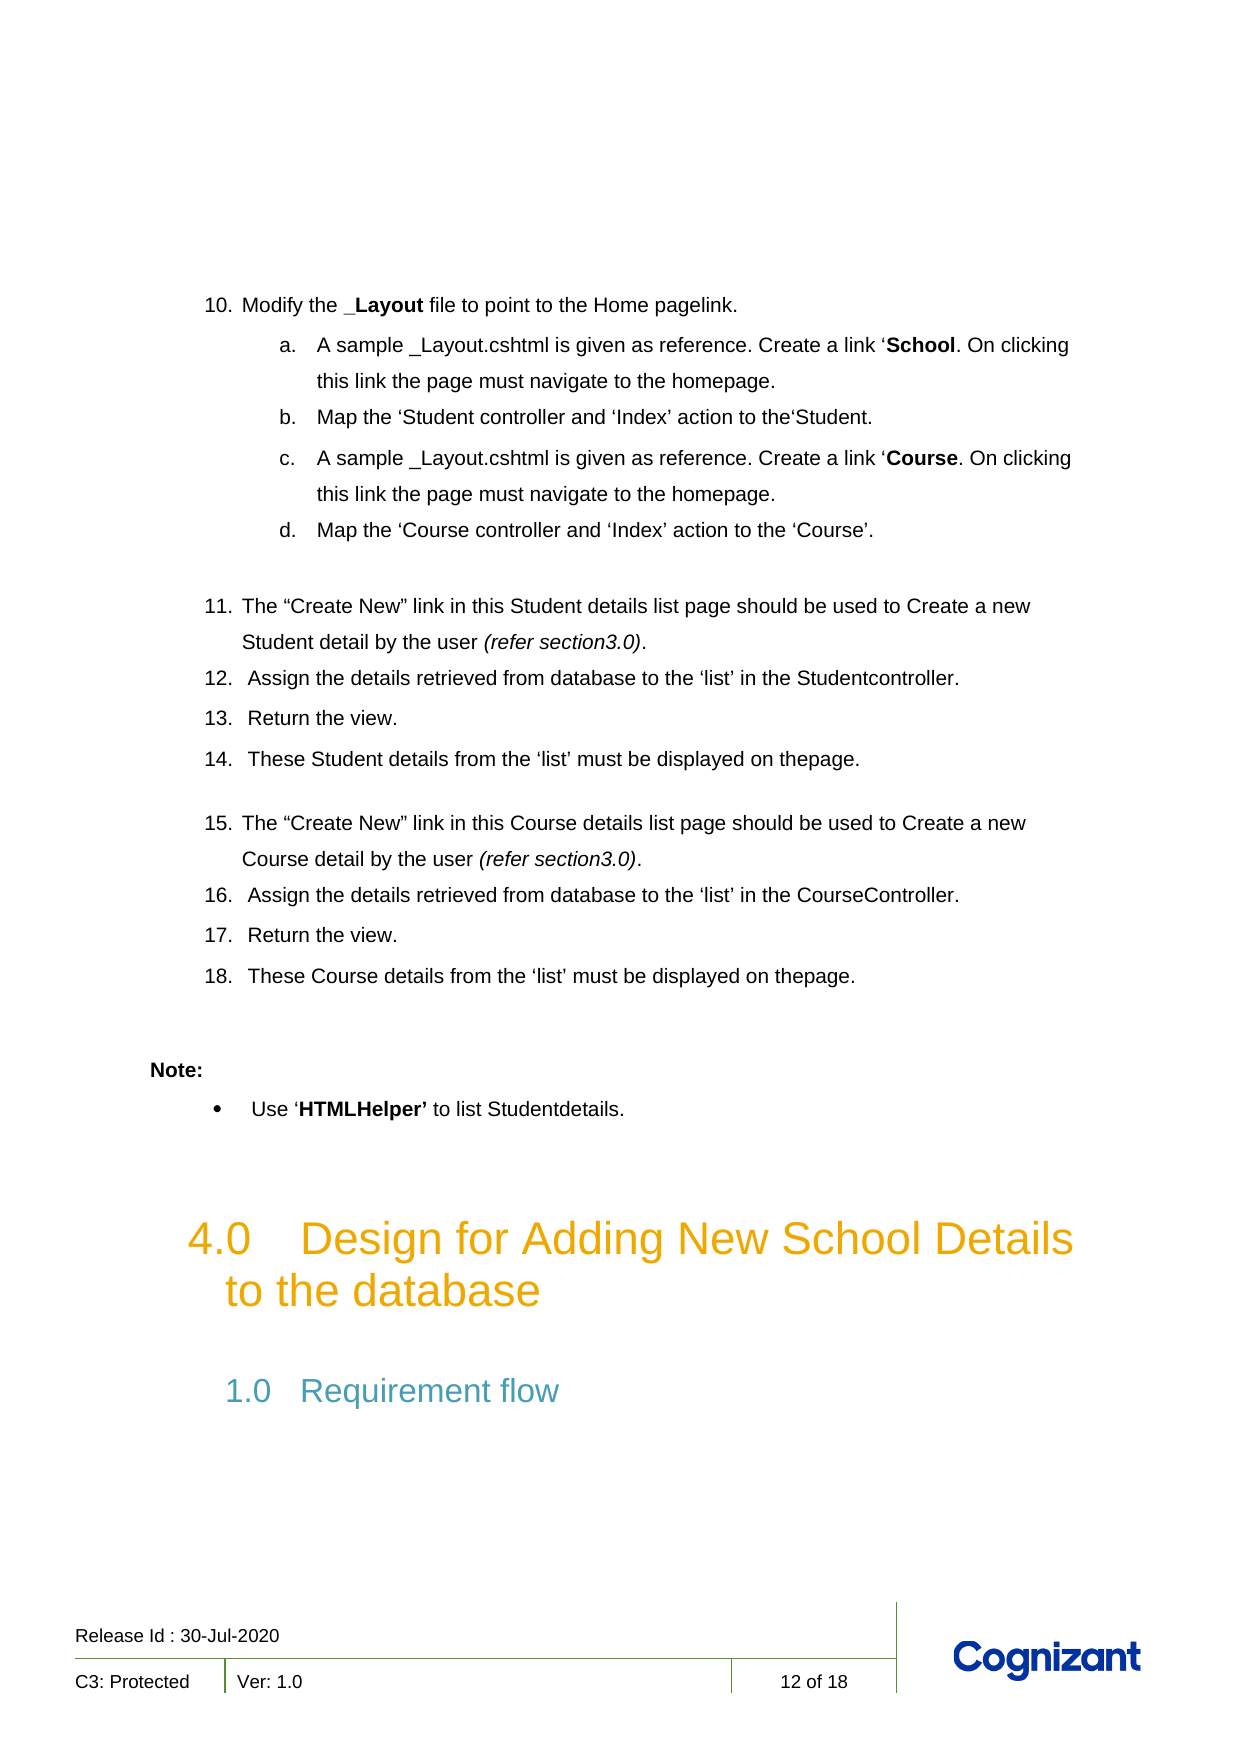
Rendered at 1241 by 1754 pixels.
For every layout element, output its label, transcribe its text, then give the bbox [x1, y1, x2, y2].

picture [953, 1641, 1142, 1681]
subtitle Requirement flow [225, 1371, 1078, 1409]
subtitle Design for Adding New School Details to the database [187, 1211, 1078, 1317]
list Assign the details retrieved from database to the ‘list’ in the CourseController. [204, 883, 1090, 907]
text Note: [150, 1057, 1078, 1082]
list Map the ‘Course controller and ‘Index’ action to the ‘Course’. [279, 517, 1090, 541]
list Modify the _Layout file to point to the Home pagelink. [204, 292, 1090, 316]
list A sample _Layout.cshtml is given as reference. Create a link ‘School. On clicking this link the page must navigate to the homepage. [279, 333, 1078, 393]
list These Student details from the ‘list’ must be displayed on thepage. [204, 747, 1090, 771]
list Assign the details retrieved from database to the ‘list’ in the Studentcontroller. [204, 666, 1090, 690]
list A sample _Layout.cshtml is given as reference. Create a link ‘Course. On clicking this link the page must navigate to the homepage. [279, 446, 1078, 505]
list Return the view. [204, 706, 1090, 730]
list Return the view. [204, 923, 1090, 947]
list These Course details from the ‘list’ must be displayed on thepage. [204, 964, 1090, 988]
list The “Create New” link in this Course details list page should be used to Create a new Course detail by the user (refer section3.0). [204, 811, 1078, 871]
list Use ‘HTMLHelper’ to list Studentdetails. [213, 1097, 1090, 1121]
list Map the ‘Student controller and ‘Index’ action to the‘Student. [279, 405, 1090, 429]
list The “Create New” link in this Student details list page should be used to Create a new Student detail by the user (refer section3.0). [204, 594, 1078, 654]
